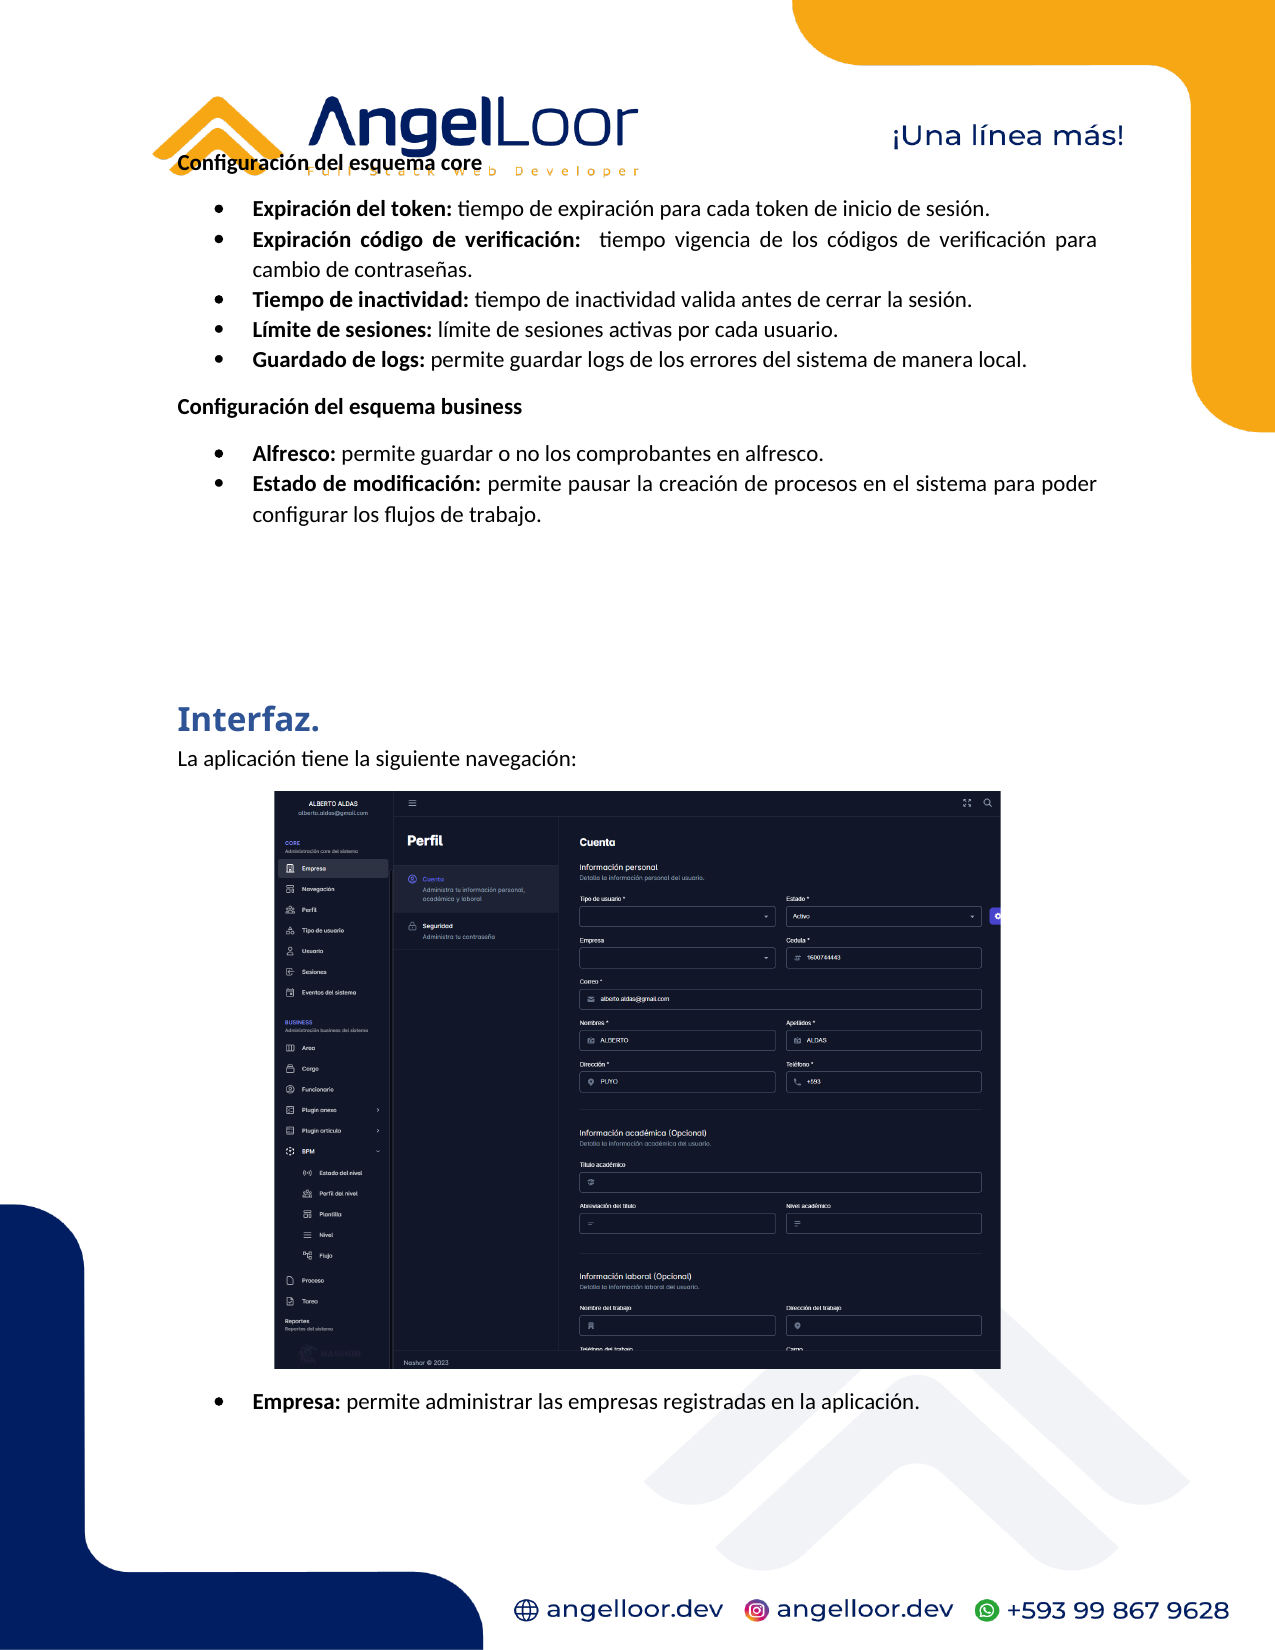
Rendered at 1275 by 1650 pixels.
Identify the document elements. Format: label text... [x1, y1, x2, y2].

text Configuración del esquema core [177, 148, 1098, 176]
list Límite de sesiones: límite de sesiones activas por cada usuario. [215, 315, 1098, 343]
list Tiempo de inactividad: tiempo de inactividad valida antes de cerrar la sesión. [215, 285, 1098, 313]
subtitle Interfaz. [177, 696, 1098, 741]
list Alfresco: permite guardar o no los comprobantes en alfresco. [215, 439, 1098, 467]
list Guardado de logs: permite guardar logs de los errores del sistema de manera local. [215, 346, 1098, 373]
list Empresa: permite administrar las empresas registradas en la aplicación. [215, 1387, 1098, 1415]
list Expiración código de verificación: tiempo vigencia de los códigos de verificación para cambio de contraseñas. [215, 225, 1098, 283]
list Estado de modificación: permite pausar la creación de procesos en el sistema para poder configurar los flujos de trabajo. [215, 469, 1098, 528]
picture [0, 0, 1275, 1650]
text La aplicación tiene la siguiente navegación: [177, 744, 1098, 772]
list Expiración del token: tiempo de expiración para cada token de inicio de sesión. [215, 194, 1098, 222]
text Configuración del esquema business [177, 392, 1098, 420]
